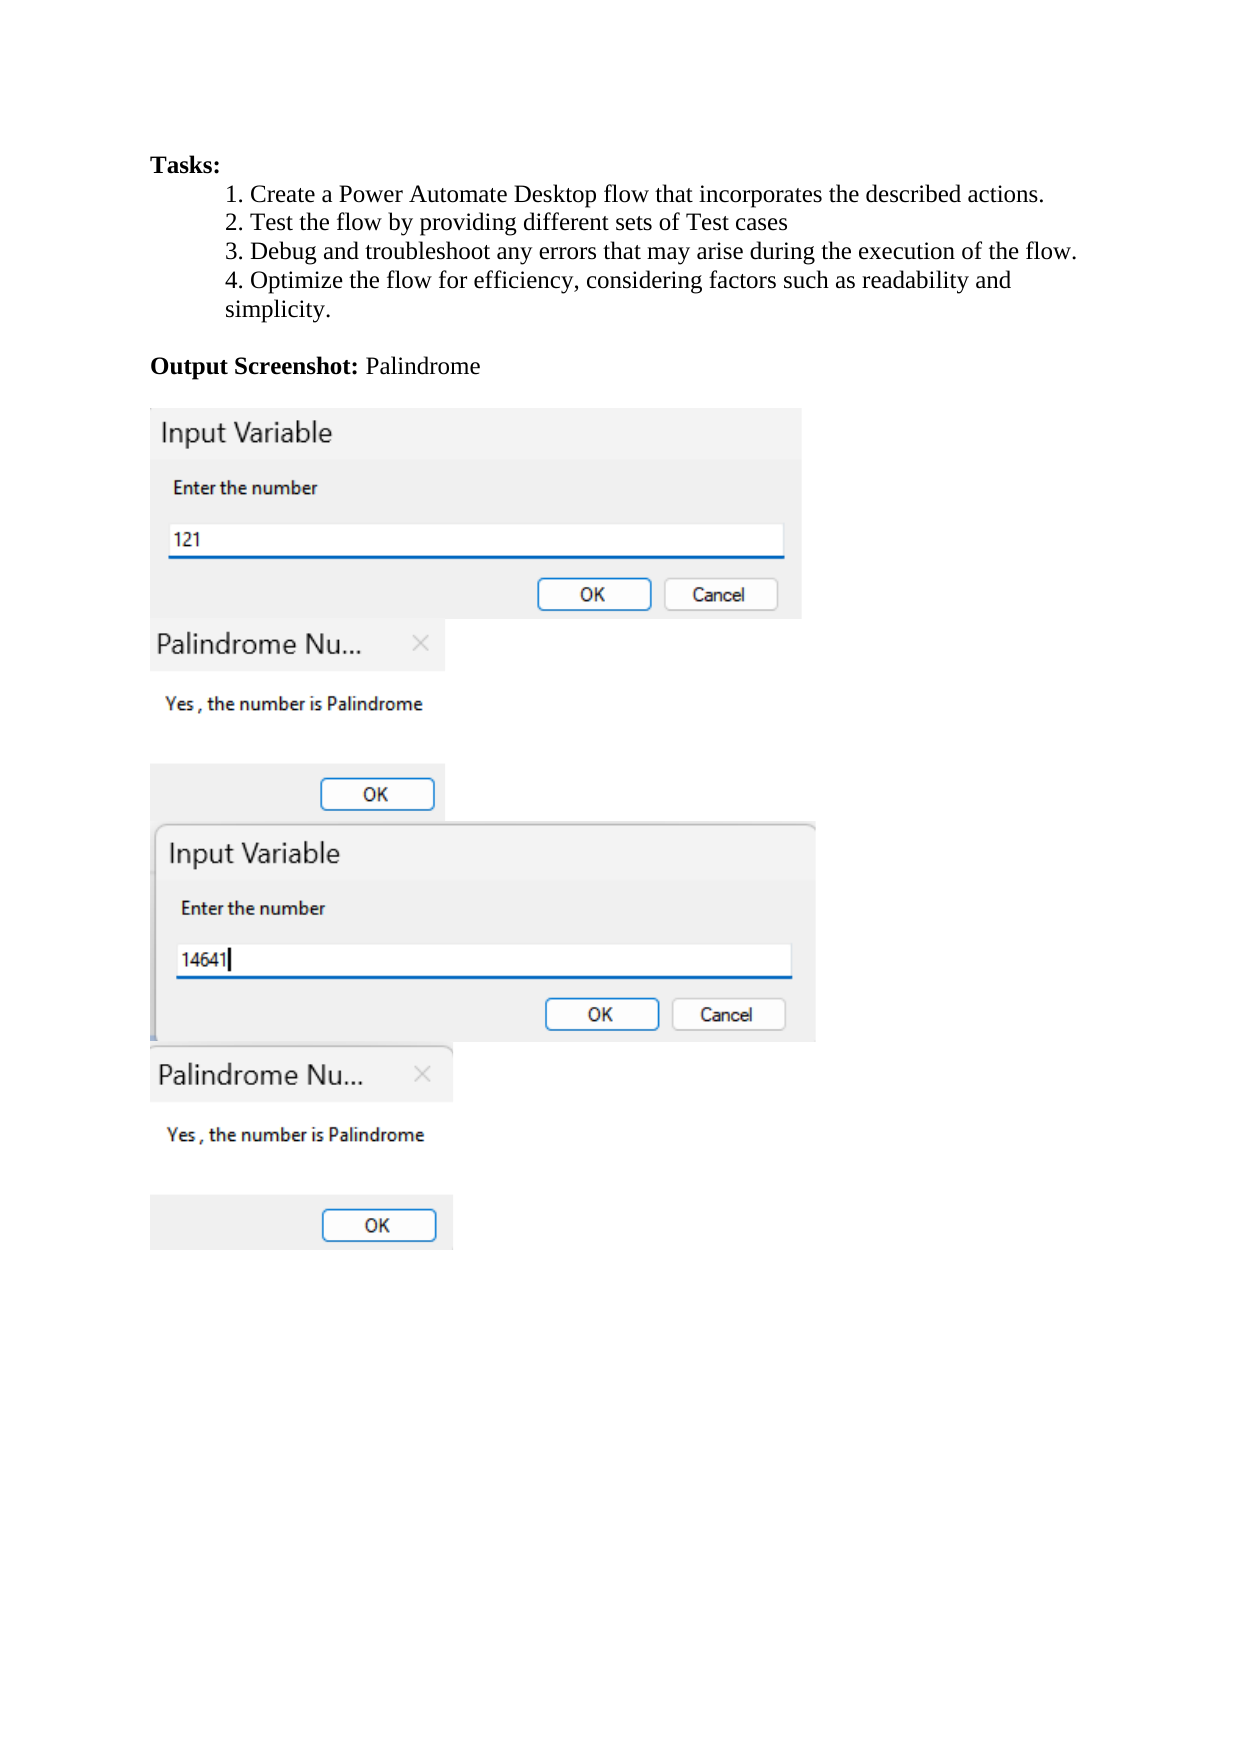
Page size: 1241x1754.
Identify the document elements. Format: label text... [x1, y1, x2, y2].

text Tasks: [150, 150, 1090, 179]
text 3. Debug and troubleshoot any errors that may arise during the execution of the flow. [225, 236, 1090, 265]
text Output Screenshot: Palindrome [150, 351, 1090, 380]
picture [150, 408, 816, 1250]
text 4. Optimize the flow for efficiency, considering factors such as readability and simplicity. [225, 265, 1090, 322]
text 2. Test the flow by providing different sets of Test cases [225, 207, 1090, 236]
text 1. Create a Power Automate Desktop flow that incorporates the described actions. [225, 179, 1090, 207]
